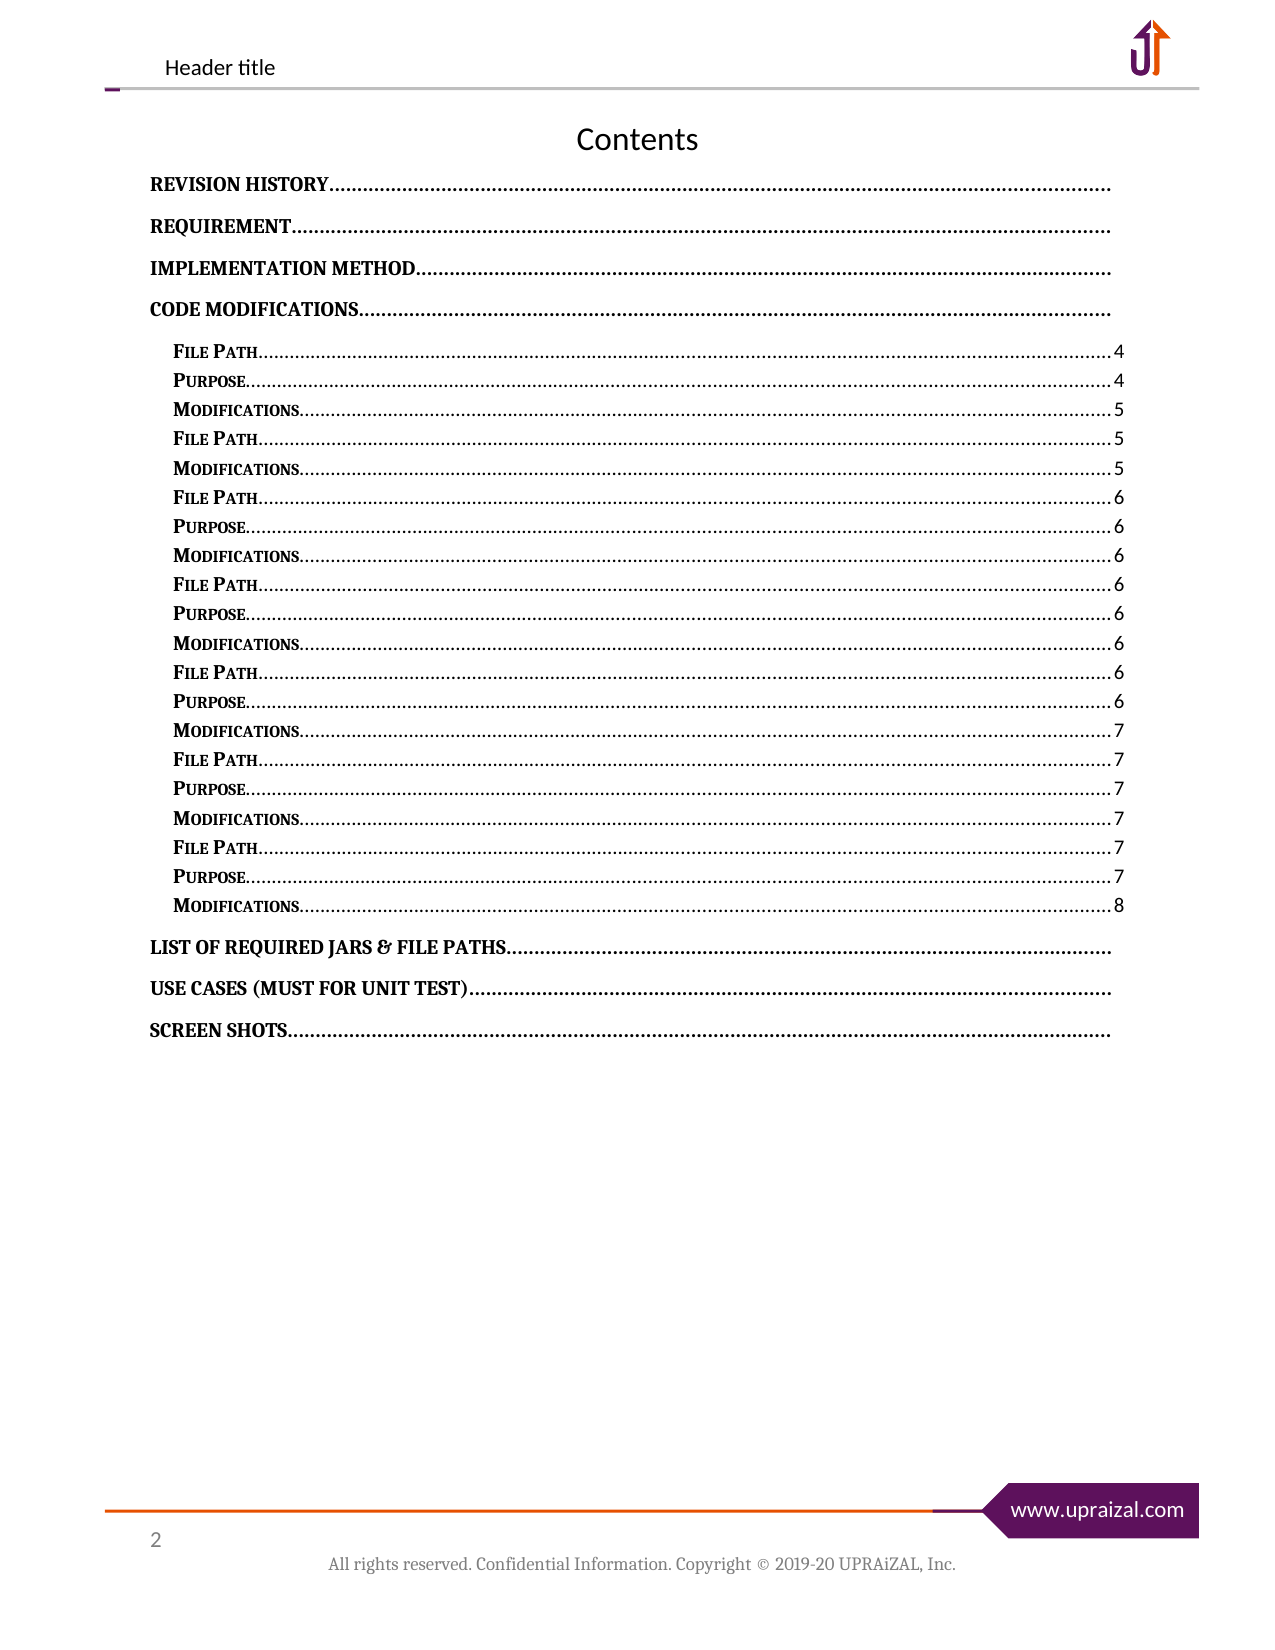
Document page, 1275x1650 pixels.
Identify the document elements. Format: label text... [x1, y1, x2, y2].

text Purpose 6 [173, 601, 1125, 626]
text Revision History 3 [150, 171, 1069, 197]
text Modifications 8 [173, 892, 1125, 918]
text File Path 6 [173, 484, 1125, 509]
picture [1122, 17, 1180, 78]
text Use cases (Must for Unit Test) 9 [150, 976, 1069, 1001]
text File Path 4 [173, 338, 1125, 363]
text Modifications 6 [173, 542, 1125, 568]
text File Path 7 [173, 746, 1125, 772]
text Modifications 7 [173, 805, 1125, 830]
text List of required Jars & File Paths 9 [150, 934, 1069, 959]
text Implementation Method 4 [150, 255, 1069, 280]
text File Path 6 [173, 659, 1125, 684]
text Modifications 5 [173, 396, 1125, 422]
text Purpose 4 [173, 367, 1125, 393]
text Modifications 6 [173, 630, 1125, 655]
text Modifications 5 [173, 455, 1125, 480]
text Screen Shots 9 [150, 1017, 1069, 1043]
text Purpose 6 [173, 513, 1125, 538]
text File Path 5 [173, 426, 1125, 451]
text File Path 6 [173, 571, 1125, 597]
text Modifications 7 [173, 717, 1125, 743]
text Contents [150, 118, 1125, 159]
text Purpose 6 [173, 688, 1125, 713]
text Code Modifications 4 [150, 296, 1069, 322]
text Requirement 4 [150, 213, 1069, 238]
text File Path 7 [173, 834, 1125, 859]
text Purpose 7 [173, 863, 1125, 888]
text Purpose 7 [173, 776, 1125, 801]
